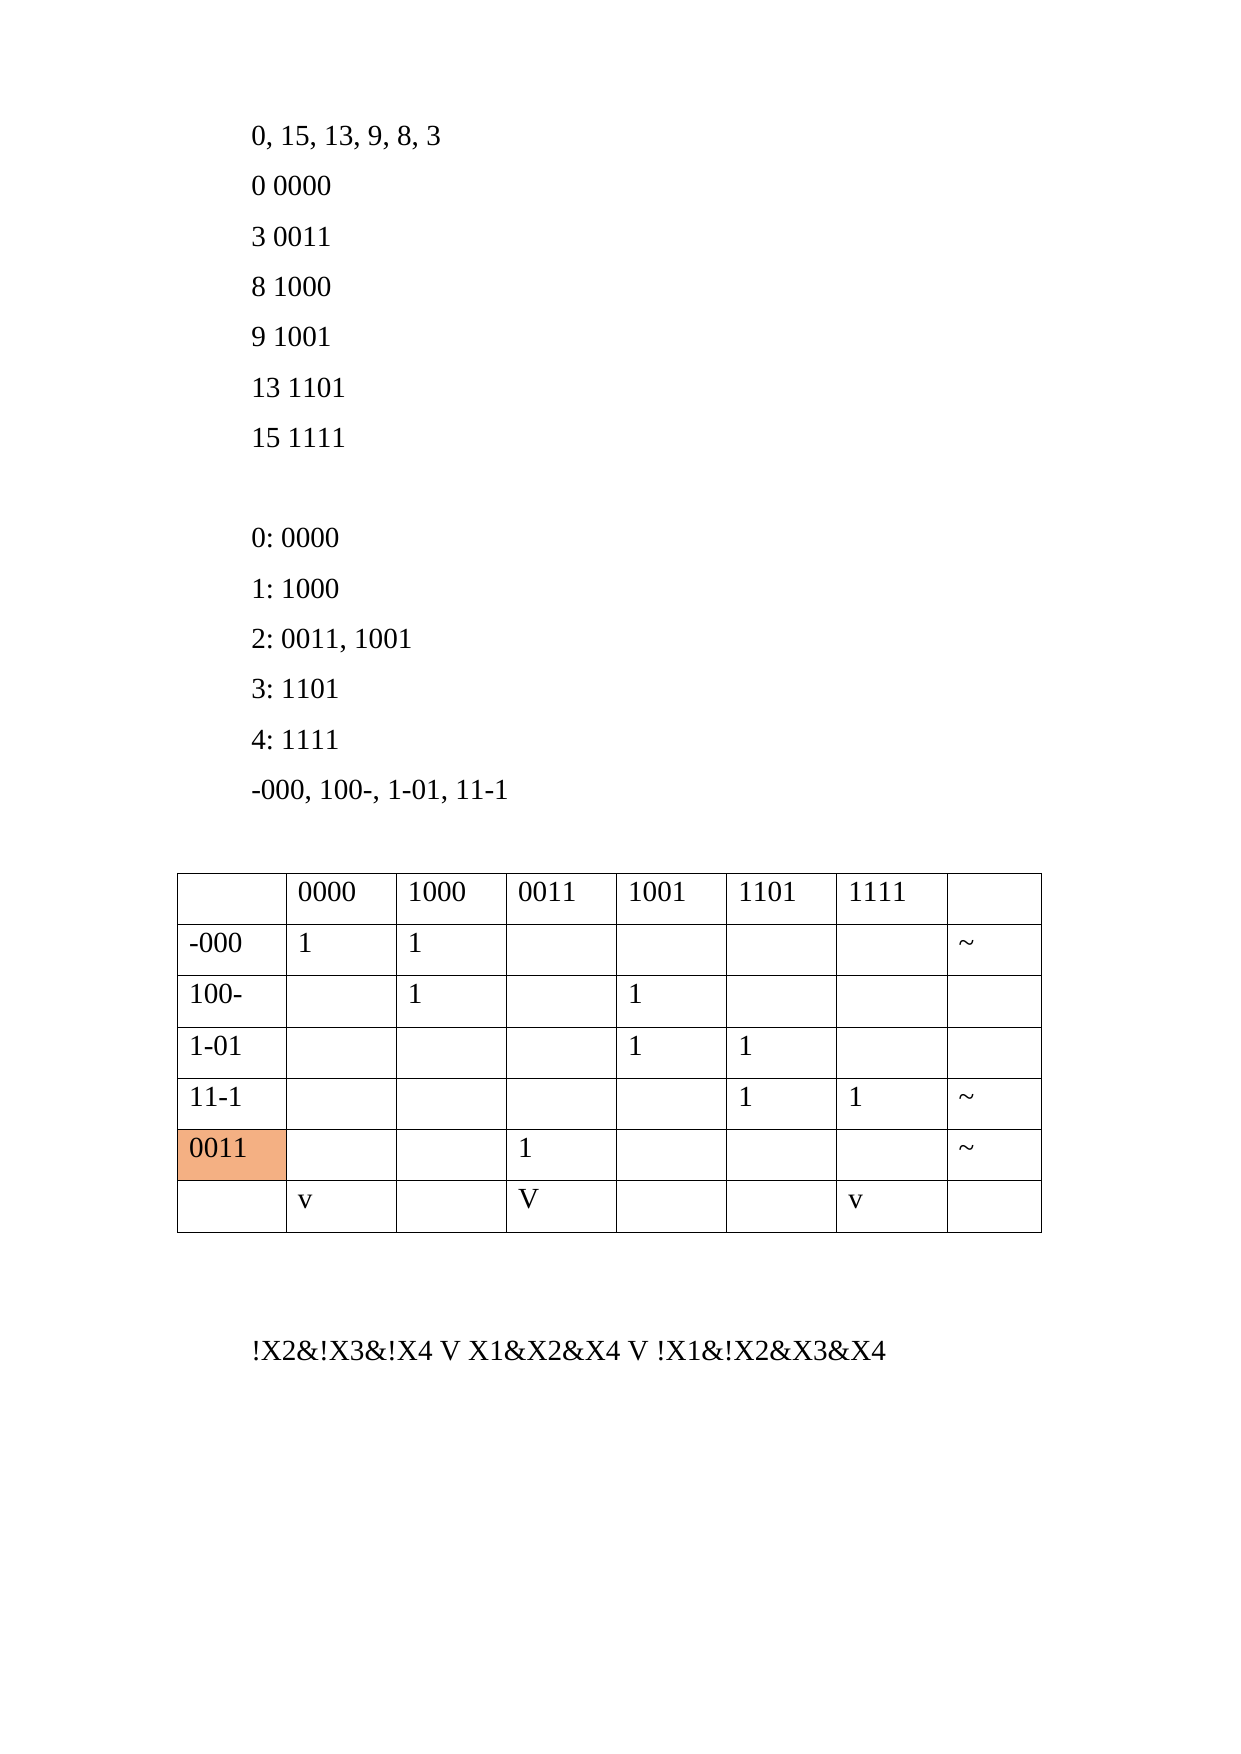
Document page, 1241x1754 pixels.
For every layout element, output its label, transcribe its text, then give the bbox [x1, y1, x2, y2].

table_cell [287, 1028, 396, 1078]
table_cell 1 [287, 925, 396, 975]
table_cell [617, 925, 726, 975]
table_cell [837, 1130, 947, 1180]
table_cell [617, 1130, 726, 1180]
text 15 1111 [177, 420, 1152, 453]
text 3 0011 [177, 219, 1152, 252]
text !X2&!X3&!X4 V X1&X2&X4 V !X1&!X2&X3&X4 [177, 1333, 1152, 1367]
table_header [948, 874, 1041, 924]
text 8 1000 [177, 269, 1152, 303]
table_cell [617, 1181, 726, 1232]
table_cell [507, 976, 616, 1027]
table_cell [397, 1079, 506, 1129]
table_cell v [837, 1181, 947, 1232]
table_cell -000 [178, 925, 286, 975]
table_cell 1 [617, 976, 726, 1027]
table_cell 1 [727, 1079, 836, 1129]
table_header 0000 [287, 874, 396, 924]
table_cell [727, 1181, 836, 1232]
table_cell [507, 1028, 616, 1078]
table_cell [507, 1079, 616, 1129]
table_cell 0011 [178, 1130, 286, 1180]
table_header 1000 [397, 874, 506, 924]
table_cell [178, 1181, 286, 1232]
text 1: 1000 [177, 571, 1152, 604]
table_cell ~ [948, 1130, 1041, 1180]
table_cell 100- [178, 976, 286, 1027]
table_cell [617, 1079, 726, 1129]
table_cell V [507, 1181, 616, 1232]
table_cell 1 [727, 1028, 836, 1078]
table_cell [727, 976, 836, 1027]
table_cell [397, 1028, 506, 1078]
table_cell 1 [507, 1130, 616, 1180]
text 9 1001 [177, 319, 1152, 353]
table_cell [837, 1028, 947, 1078]
text 13 1101 [177, 370, 1152, 403]
table_cell 1 [617, 1028, 726, 1078]
table_cell [948, 976, 1041, 1027]
table_cell 1-01 [178, 1028, 286, 1078]
table_header 1111 [837, 874, 947, 924]
table_header 1001 [617, 874, 726, 924]
table_cell [287, 1130, 396, 1180]
table_cell v [287, 1181, 396, 1232]
table_cell [507, 925, 616, 975]
table_cell 1 [397, 925, 506, 975]
table_cell [397, 1181, 506, 1232]
table_cell [837, 976, 947, 1027]
text 2: 0011, 1001 [177, 621, 1152, 655]
table_cell [948, 1028, 1041, 1078]
table_cell [948, 1181, 1041, 1232]
table_cell ~ [948, 925, 1041, 975]
table_header [178, 874, 286, 924]
table_cell ~ [948, 1079, 1041, 1129]
table_header 1101 [727, 874, 836, 924]
table_cell [727, 925, 836, 975]
table_cell [287, 976, 396, 1027]
table_cell 1 [837, 1079, 947, 1129]
table_cell 1 [397, 976, 506, 1027]
text 4: 1111 [177, 722, 1152, 755]
text 0, 15, 13, 9, 8, 3 [177, 118, 1152, 152]
text 3: 1101 [177, 672, 1152, 705]
text 0: 0000 [177, 521, 1152, 554]
text -000, 100-, 1-01, 11-1 [177, 772, 1152, 806]
table_cell 11-1 [178, 1079, 286, 1129]
table_cell [397, 1130, 506, 1180]
table_cell [727, 1130, 836, 1180]
table_header 0011 [507, 874, 616, 924]
text 0 0000 [177, 168, 1152, 202]
table_cell [287, 1079, 396, 1129]
table_cell [837, 925, 947, 975]
